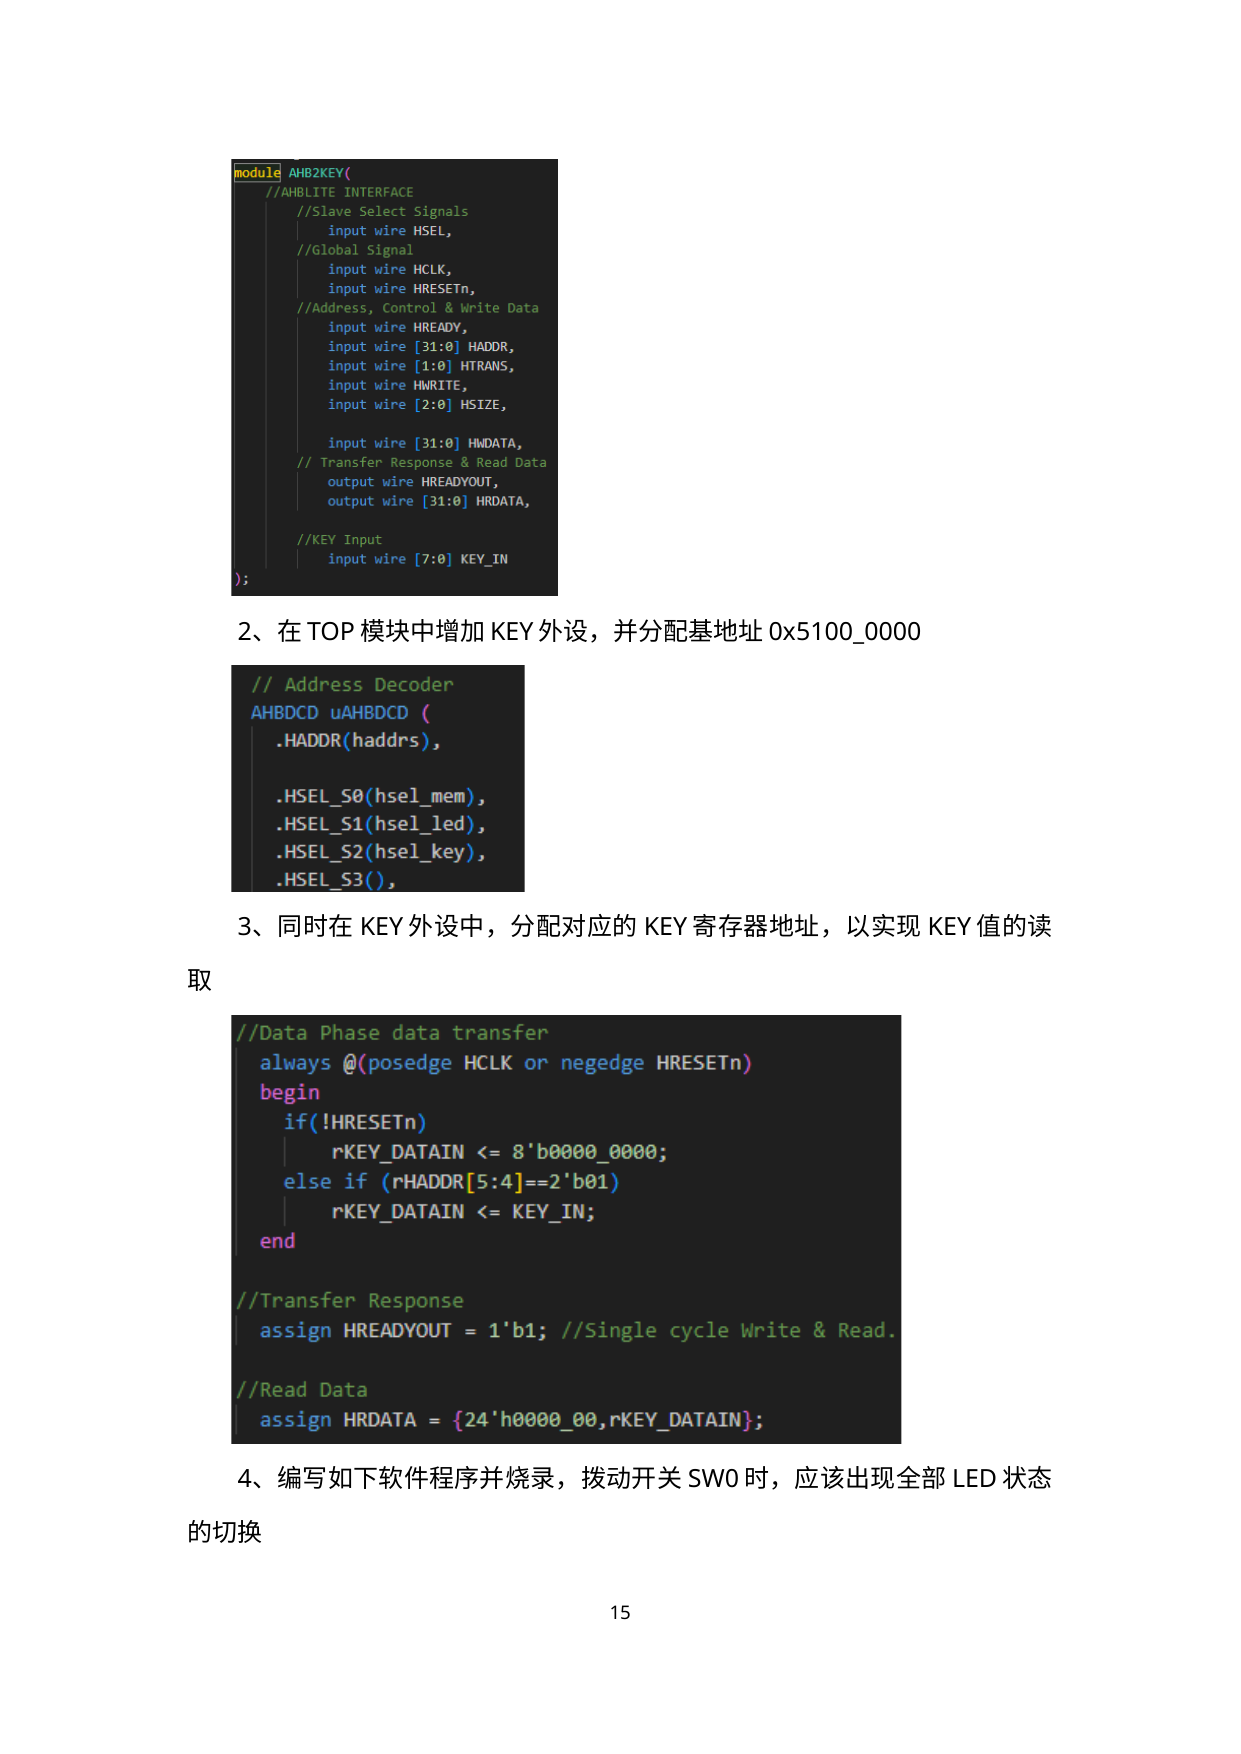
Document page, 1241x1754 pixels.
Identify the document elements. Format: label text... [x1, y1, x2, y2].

text 4、编写如下软件程序并烧录，拨动开关SW0时，应该出现全部LED状态的切换 [187, 1458, 1053, 1549]
picture [231, 665, 525, 892]
text 2、在TOP模块中增加KEY外设，并分配基地址0x5100_0000 [187, 611, 1053, 647]
picture [231, 159, 558, 596]
picture [231, 1015, 902, 1444]
text 3、同时在KEY外设中，分配对应的KEY寄存器地址，以实现KEY值的读取 [187, 906, 1053, 997]
